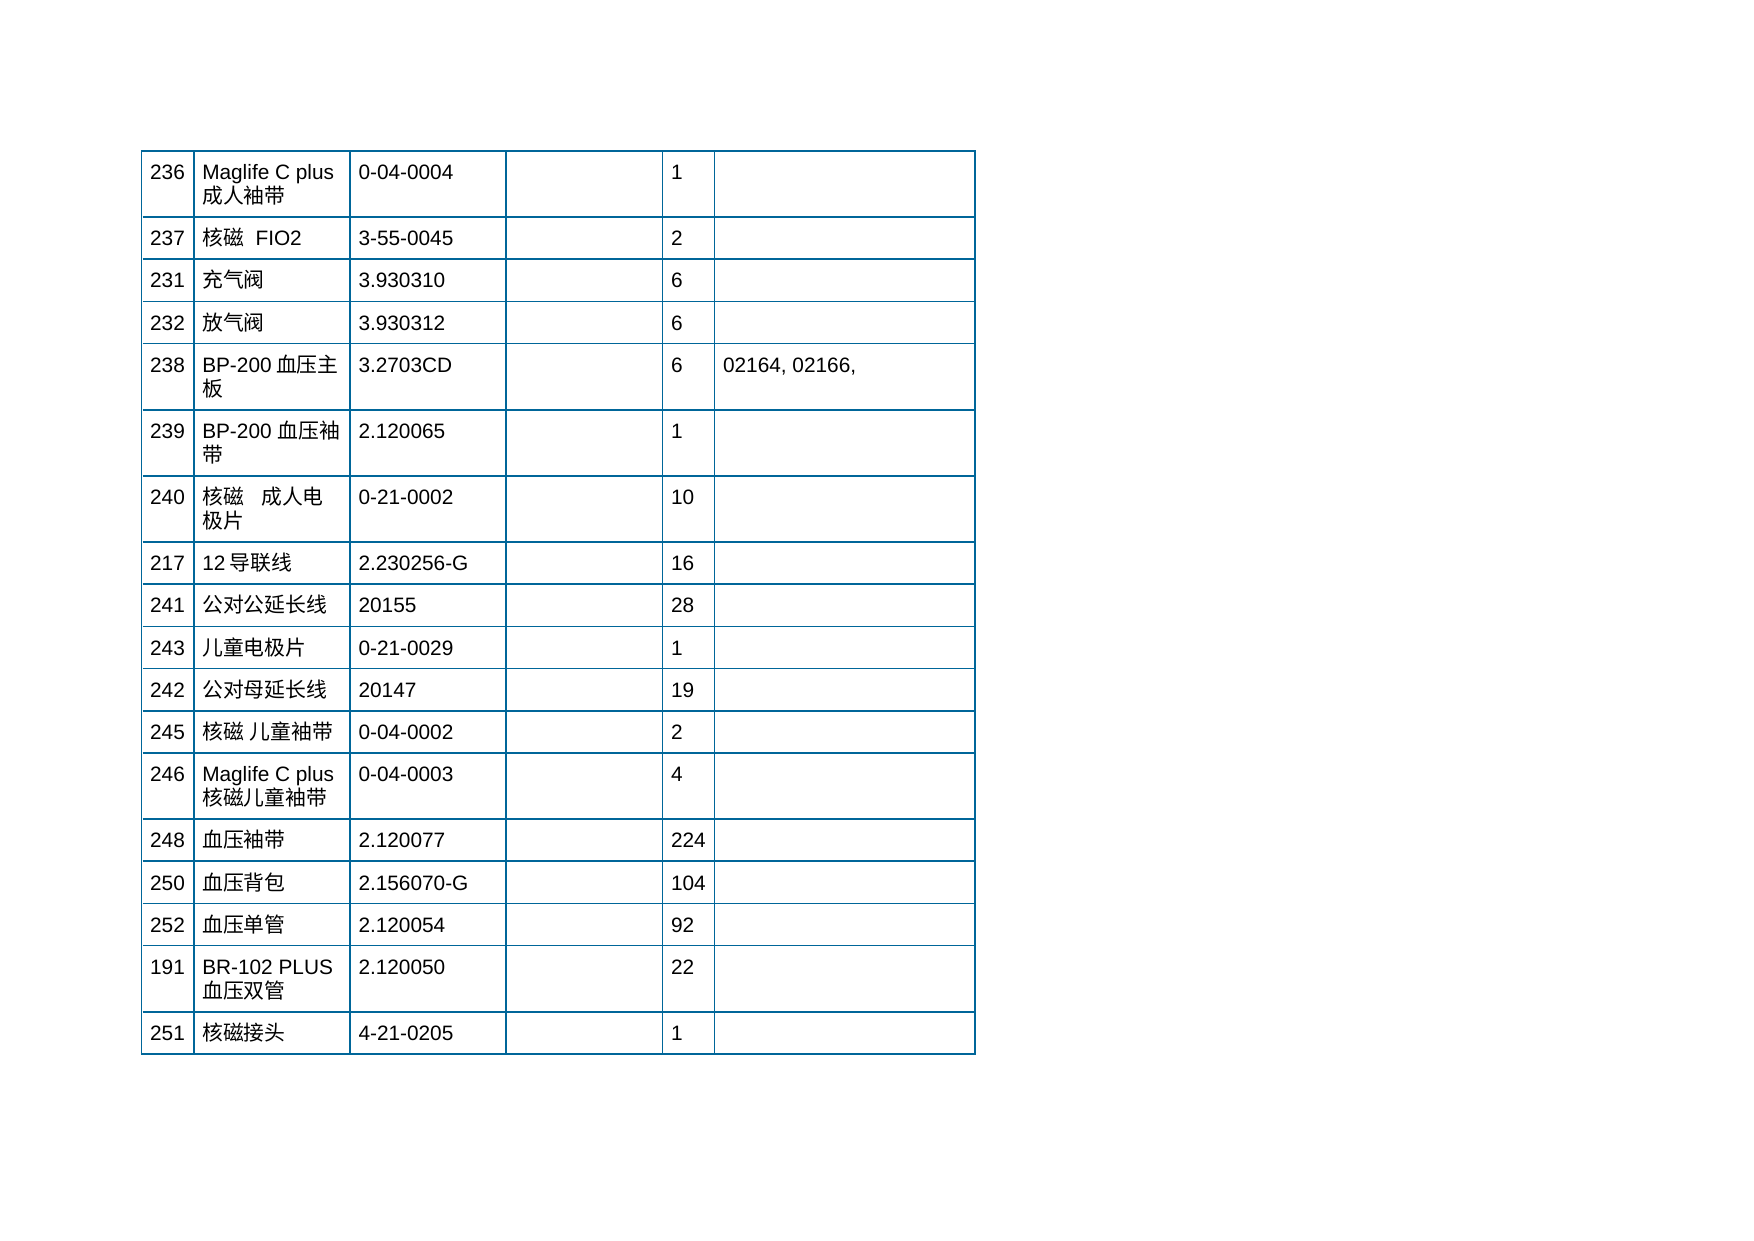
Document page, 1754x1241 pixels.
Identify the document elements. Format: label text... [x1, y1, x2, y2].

table_cell [507, 344, 662, 409]
table_cell [507, 669, 662, 710]
table_cell 231 [142, 259, 193, 301]
table_cell 1 [663, 1013, 714, 1053]
table_cell 血压袖带 [195, 820, 349, 860]
table_cell [715, 1013, 974, 1053]
table_cell [715, 712, 974, 752]
table_cell 246 [142, 753, 193, 818]
table_cell 6 [663, 302, 714, 343]
table_cell 血压背包 [195, 862, 349, 903]
table_cell [715, 627, 974, 668]
table_cell 240 [142, 476, 193, 541]
table_cell 22 [663, 946, 714, 1011]
table_cell 放气阀 [195, 302, 349, 343]
table_cell [715, 411, 974, 475]
table_cell [715, 669, 974, 710]
table_cell 238 [142, 344, 193, 409]
table_cell [507, 543, 662, 583]
table_cell 10 [663, 477, 714, 541]
table_cell [715, 946, 974, 1011]
table_cell 237 [142, 217, 193, 258]
table_cell 2 [663, 712, 714, 752]
table_cell [715, 904, 974, 945]
table_cell [507, 152, 662, 216]
table_cell [715, 585, 974, 626]
table_cell [715, 543, 974, 583]
table_cell 充气阀 [195, 260, 349, 301]
table_cell 2 [663, 218, 714, 258]
table_cell 核磁接头 [195, 1013, 349, 1053]
table_cell 0-04-0002 [351, 712, 505, 752]
table_cell 242 [142, 669, 193, 710]
table_cell 250 [142, 861, 193, 903]
table_cell 236 [142, 152, 193, 216]
table_cell 6 [663, 260, 714, 301]
table_cell 2.120065 [351, 411, 505, 475]
table_cell 0-21-0029 [351, 627, 505, 668]
table_cell 公对公延长线 [195, 585, 349, 626]
table_cell [507, 712, 662, 752]
table_cell 251 [142, 1012, 193, 1053]
table_cell [715, 477, 974, 541]
table_cell [507, 477, 662, 541]
table_cell [507, 260, 662, 301]
table_cell 3-55-0045 [351, 218, 505, 258]
table_cell Maglife C plus核磁儿童袖带 [195, 754, 349, 818]
table_cell 血压单管 [195, 904, 349, 945]
table_cell 248 [142, 819, 193, 860]
table_cell [507, 627, 662, 668]
table_cell Maglife C plus 成人袖带 [195, 152, 349, 216]
table_cell 核磁 儿童袖带 [195, 712, 349, 752]
table_cell 3.930310 [351, 260, 505, 301]
table_cell BP-200 血压袖带 [195, 411, 349, 475]
table_cell 2.120050 [351, 946, 505, 1011]
table_cell [507, 862, 662, 903]
table_cell 核磁 FIO2 [195, 218, 349, 258]
table_cell 儿童电极片 [195, 627, 349, 668]
table_cell [715, 820, 974, 860]
table_cell 6 [663, 344, 714, 409]
table_cell BP-200血压主板 [195, 344, 349, 409]
table_cell [507, 1013, 662, 1053]
table_cell [507, 218, 662, 258]
table_cell 20155 [351, 585, 505, 626]
table_cell 1 [663, 411, 714, 475]
table_cell 0-04-0004 [351, 152, 505, 216]
table_cell 1 [663, 627, 714, 668]
table_cell 3.930312 [351, 302, 505, 343]
table_cell 2.156070-G [351, 862, 505, 903]
table_cell 1 [663, 152, 714, 216]
table_cell 92 [663, 904, 714, 945]
table_cell BR-102 PLUS 血压双管 [195, 946, 349, 1011]
table_cell [507, 820, 662, 860]
table_cell [715, 302, 974, 343]
table_cell 0-04-0003 [351, 754, 505, 818]
table_cell [507, 302, 662, 343]
table_cell [715, 218, 974, 258]
table_cell [507, 585, 662, 626]
table_cell 核磁 成人电极片 [195, 477, 349, 541]
table_cell 02164, 02166, [715, 344, 974, 409]
table_cell 4-21-0205 [351, 1013, 505, 1053]
table_cell 224 [663, 820, 714, 860]
table_cell 232 [142, 302, 193, 343]
table_cell [715, 754, 974, 818]
table_cell [715, 260, 974, 301]
table_cell [507, 946, 662, 1011]
table_cell [507, 411, 662, 475]
table_cell 243 [142, 627, 193, 668]
table_cell 3.2703CD [351, 344, 505, 409]
table_cell 12导联线 [195, 543, 349, 583]
table_cell 4 [663, 754, 714, 818]
table_cell [507, 904, 662, 945]
table_cell 104 [663, 862, 714, 903]
table_cell 20147 [351, 669, 505, 710]
table_cell 252 [142, 904, 193, 945]
table_cell 28 [663, 585, 714, 626]
table_cell 191 [142, 946, 193, 1011]
table_cell 217 [142, 542, 193, 583]
table_cell 2.120054 [351, 904, 505, 945]
table_cell 245 [142, 711, 193, 752]
table_cell 239 [142, 410, 193, 475]
table_cell 16 [663, 543, 714, 583]
table_cell 2.120077 [351, 820, 505, 860]
table_cell 公对母延长线 [195, 669, 349, 710]
table_cell 2.230256-G [351, 543, 505, 583]
table_cell 19 [663, 669, 714, 710]
table_cell 241 [142, 584, 193, 626]
table_cell [715, 862, 974, 903]
table_cell 0-21-0002 [351, 477, 505, 541]
table_cell [715, 152, 974, 216]
table_cell [507, 754, 662, 818]
